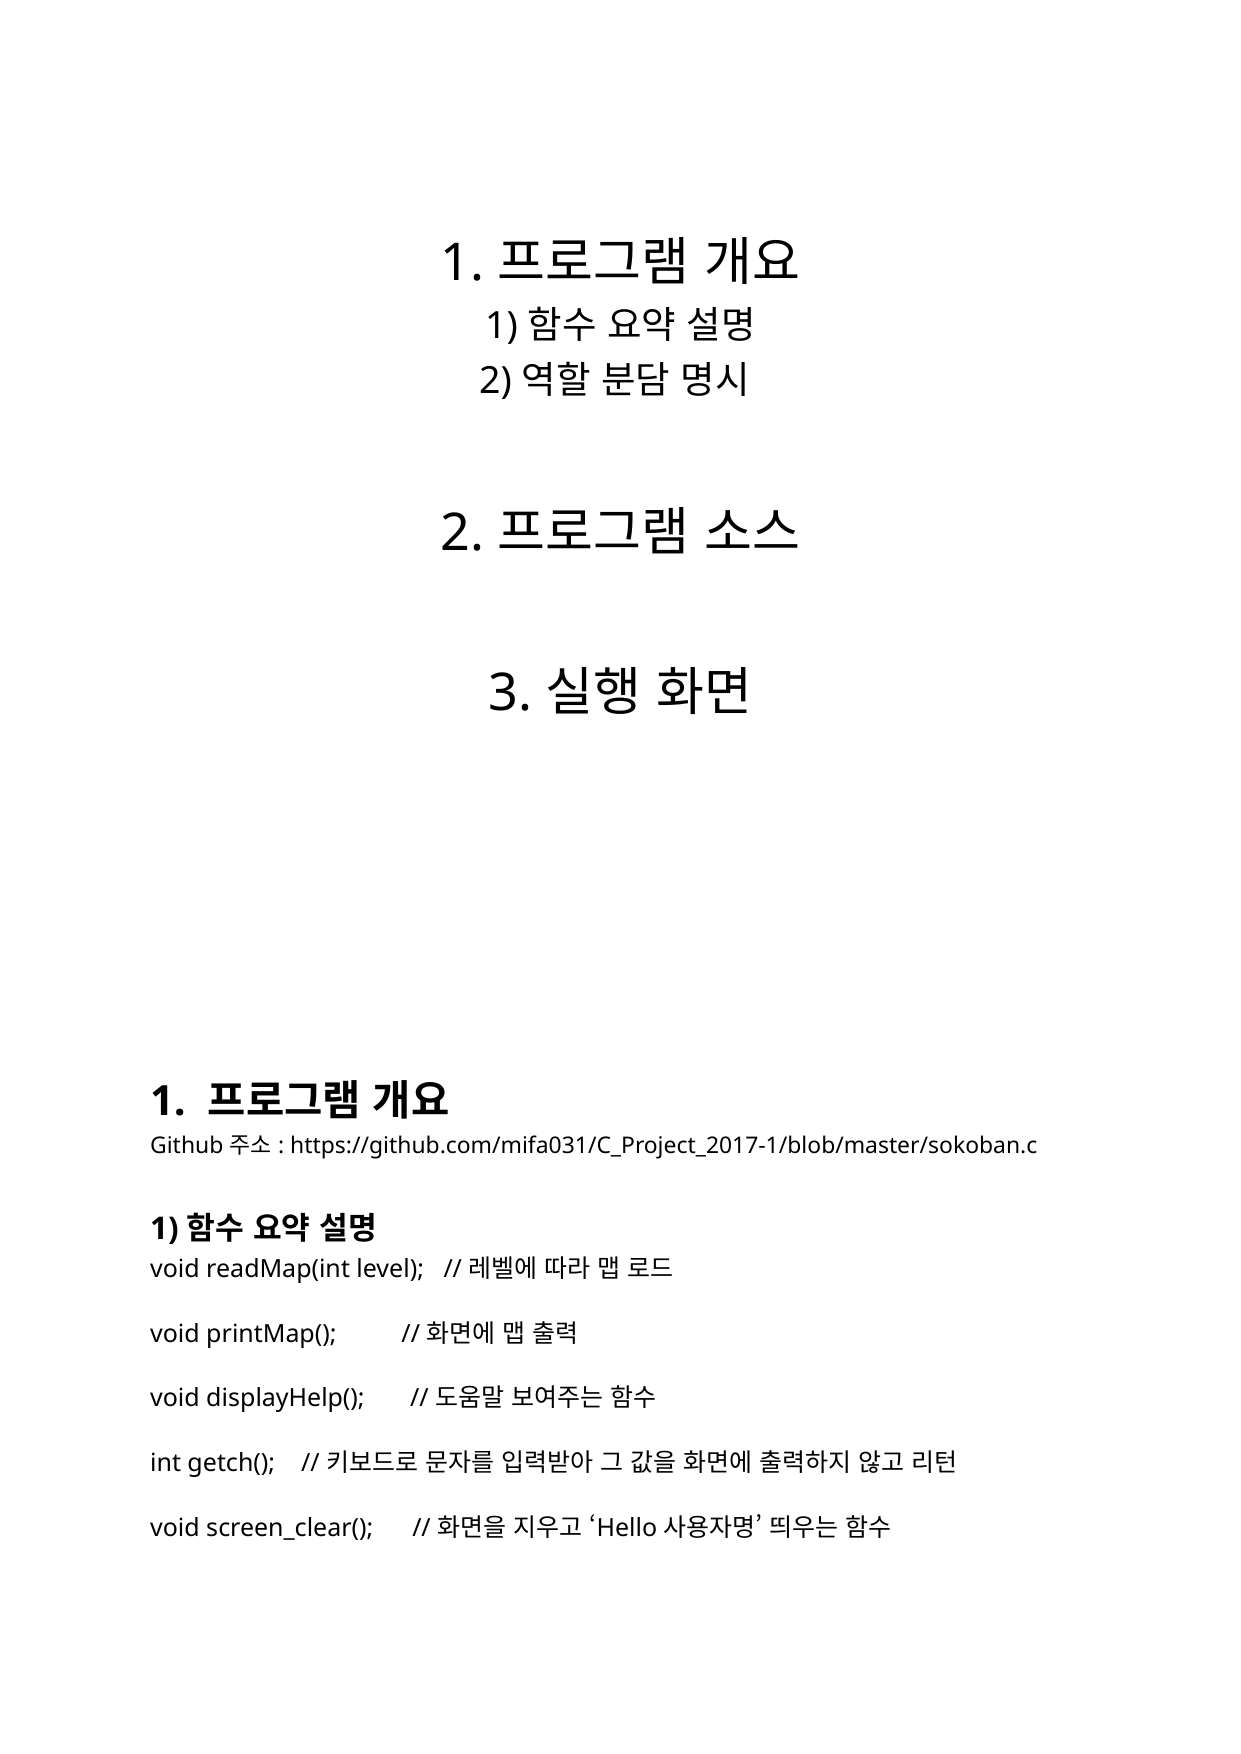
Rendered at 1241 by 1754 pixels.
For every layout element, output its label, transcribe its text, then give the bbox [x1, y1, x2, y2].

text 1. 프로그램 개요 [150, 1067, 1090, 1127]
text 2) 역할 분담 명시 [150, 350, 1059, 404]
text 3. 실행 화면 [150, 650, 1090, 726]
text int getch(); // 키보드로 문자를 입력받아 그 값을 화면에 출력하지 않고 리턴 [150, 1442, 1090, 1479]
text 2. 프로그램 소스 [150, 489, 1090, 565]
text void screen_clear(); // 화면을 지우고 ‘Hello 사용자명’ 띄우는 함수 [150, 1507, 1090, 1543]
text void printMap(); // 화면에 맵 출력 [150, 1313, 1090, 1349]
text void readMap(int level); // 레벨에 따라 맵 로드 [150, 1248, 1090, 1285]
text Github 주소 : https://github.com/mifa031/C_Project_2017-1/blob/master/sokoban.c [150, 1127, 1090, 1160]
text void displayHelp(); // 도움말 보여주는 함수 [150, 1378, 1090, 1414]
text 1. 프로그램 개요 [150, 220, 1090, 295]
text 1) 함수 요약 설명 [150, 295, 1090, 350]
text 1) 함수 요약 설명 [150, 1203, 1090, 1248]
